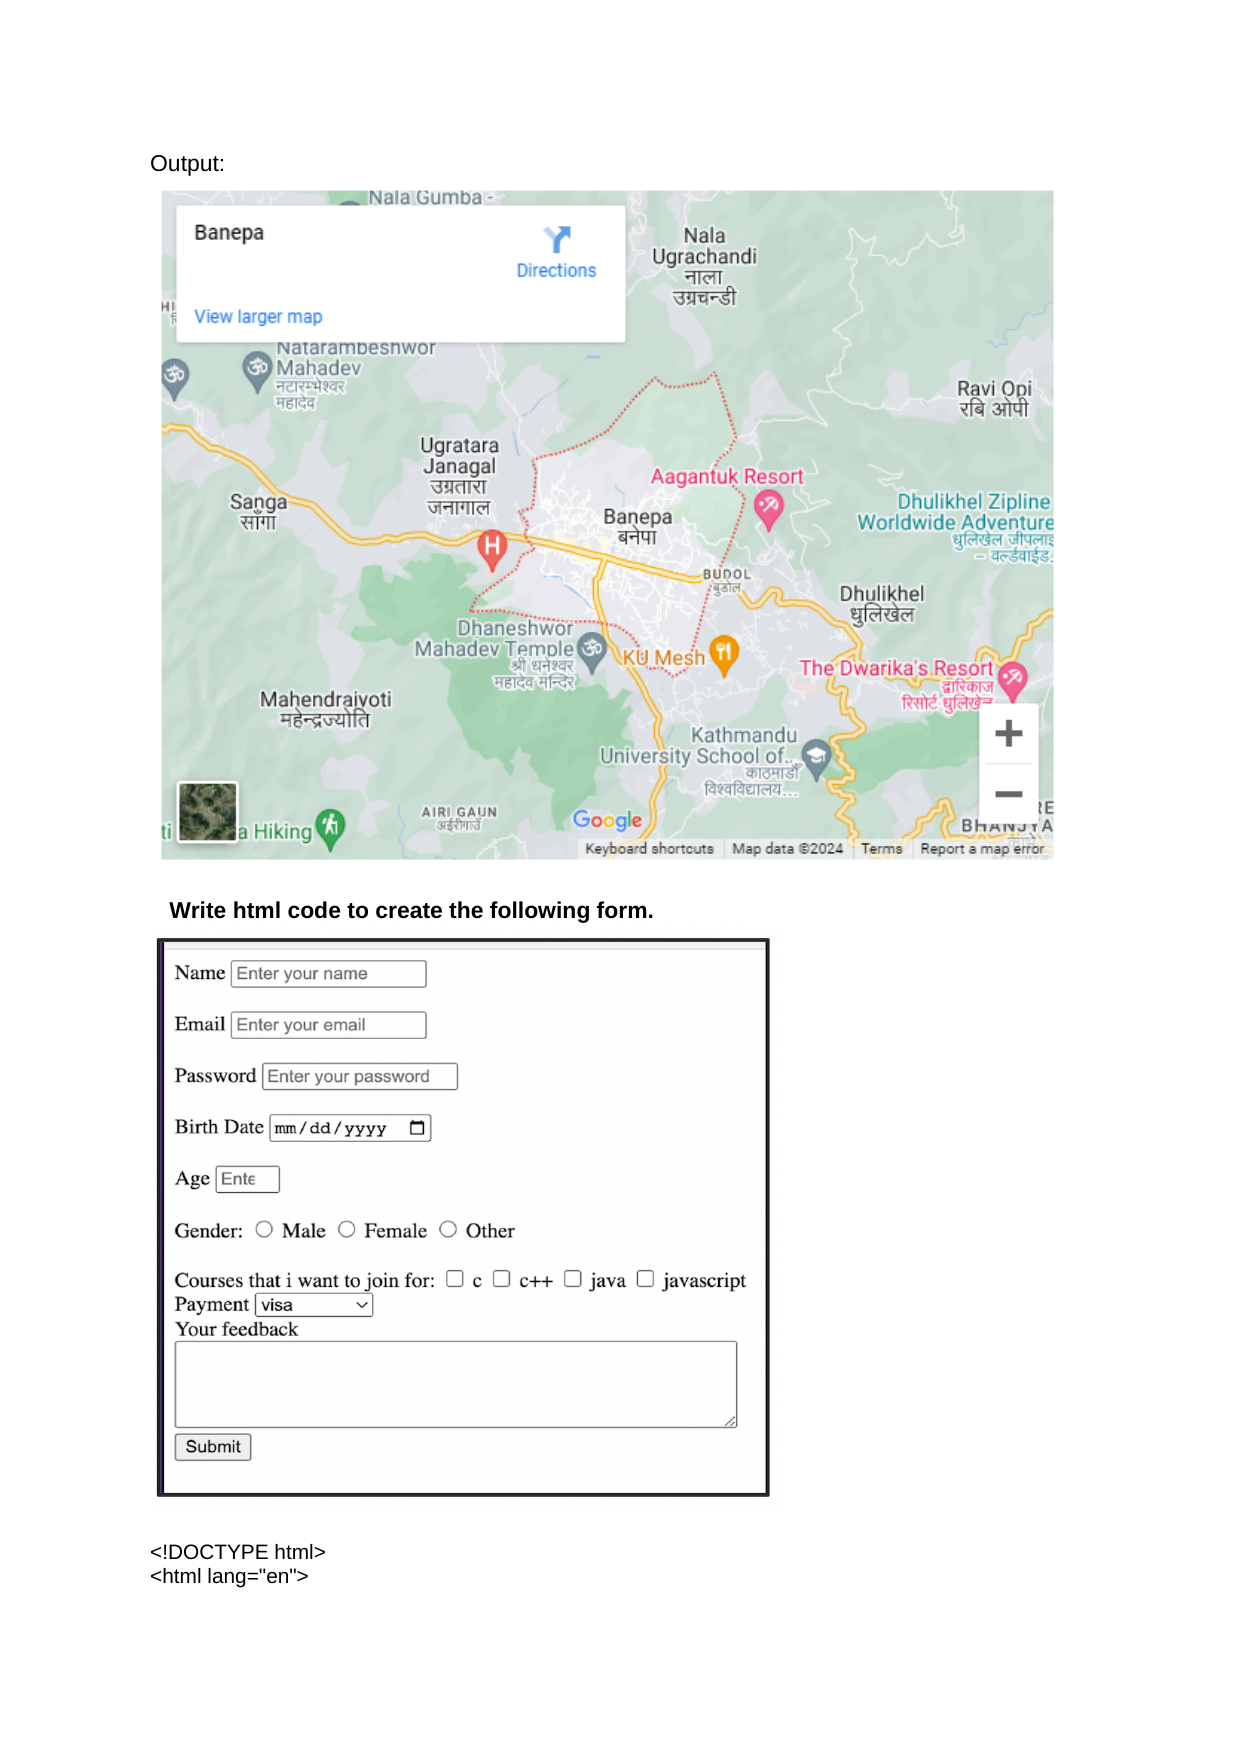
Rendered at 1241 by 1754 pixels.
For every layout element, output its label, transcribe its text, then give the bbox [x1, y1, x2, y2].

picture [150, 176, 1091, 897]
text Output: [150, 150, 1090, 176]
text <!DOCTYPE html> [150, 1540, 1090, 1564]
text Write html code to create the following form. [150, 897, 1090, 923]
picture [150, 923, 782, 1514]
text <html lang="en"> [150, 1564, 1090, 1588]
